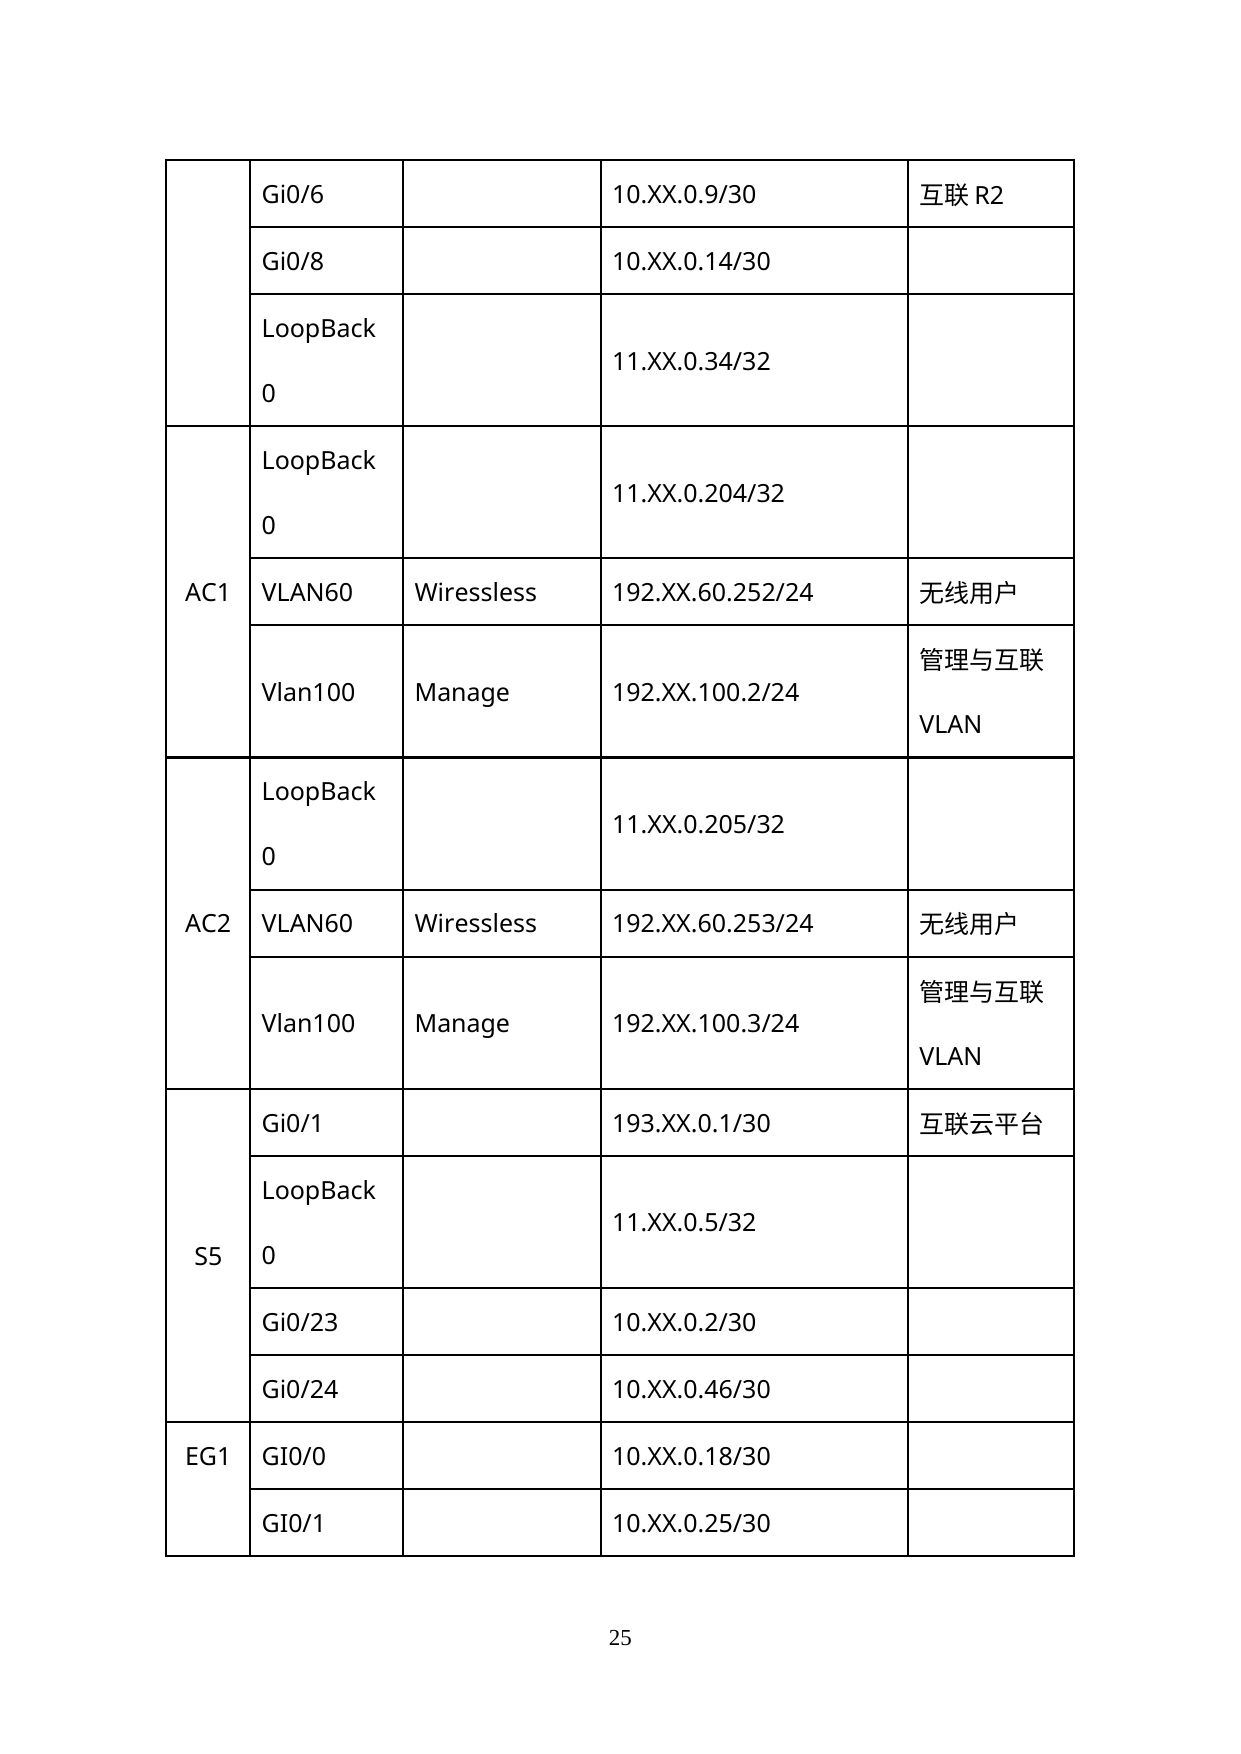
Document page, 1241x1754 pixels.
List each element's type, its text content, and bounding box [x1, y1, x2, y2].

table_cell Manage [404, 958, 600, 1088]
table_cell Manage [404, 626, 600, 756]
table_cell LoopBack 0 [251, 295, 402, 425]
table_cell [404, 1356, 600, 1421]
table_cell [909, 759, 1073, 888]
table_cell 192.XX.100.2/24 [602, 626, 907, 756]
table_cell 10.XX.0.25/30 [602, 1490, 907, 1555]
table_cell 11.XX.0.34/32 [602, 295, 907, 425]
table_cell [404, 759, 600, 888]
table_cell VLAN60 [251, 891, 402, 956]
table_cell 192.XX.60.252/24 [602, 559, 907, 624]
table_cell Gi0/23 [251, 1289, 402, 1354]
table_cell 10.XX.0.18/30 [602, 1423, 907, 1488]
table_cell 11.XX.0.5/32 [602, 1157, 907, 1287]
table_cell 192.XX.60.253/24 [602, 891, 907, 956]
table_cell Gi0/6 [251, 161, 402, 226]
table_cell 管理与互联VLAN [909, 626, 1073, 756]
table_cell LoopBack 0 [251, 427, 402, 557]
table_cell Vlan100 [251, 958, 402, 1088]
table_cell LoopBack 0 [251, 1157, 402, 1287]
table_cell AC2 [167, 759, 249, 1088]
table_cell 11.XX.0.204/32 [602, 427, 907, 557]
table_cell 互联R2 [909, 161, 1073, 226]
table_cell 192.XX.100.3/24 [602, 958, 907, 1088]
table_cell [404, 1090, 600, 1155]
table_cell EG1 [167, 1423, 249, 1555]
table_cell [909, 1356, 1073, 1421]
table_cell 10.XX.0.2/30 [602, 1289, 907, 1354]
table_cell 管理与互联VLAN [909, 958, 1073, 1088]
table_cell GI0/0 [251, 1423, 402, 1488]
table_cell [404, 161, 600, 226]
table_cell Gi0/1 [251, 1090, 402, 1155]
table_cell [909, 1423, 1073, 1488]
table_cell 10.XX.0.14/30 [602, 228, 907, 293]
table_cell [404, 228, 600, 293]
table_cell 无线用户 [909, 559, 1073, 624]
table_cell [909, 427, 1073, 557]
table_cell [909, 228, 1073, 293]
table_cell [404, 1423, 600, 1488]
table_cell Gi0/8 [251, 228, 402, 293]
table_cell VLAN60 [251, 559, 402, 624]
table_cell AC1 [167, 427, 249, 756]
table_cell 10.XX.0.9/30 [602, 161, 907, 226]
table_cell 11.XX.0.205/32 [602, 759, 907, 888]
table_cell 无线用户 [909, 891, 1073, 956]
table_cell 193.XX.0.1/30 [602, 1090, 907, 1155]
table_cell S5 [167, 1090, 249, 1421]
table_cell Wiressless [404, 891, 600, 956]
table_cell LoopBack 0 [251, 759, 402, 888]
table_cell [404, 427, 600, 557]
table_cell 互联云平台 [909, 1090, 1073, 1155]
table_cell Gi0/24 [251, 1356, 402, 1421]
table_cell [909, 295, 1073, 425]
table_cell GI0/1 [251, 1490, 402, 1555]
table_cell Vlan100 [251, 626, 402, 756]
table_cell [404, 1289, 600, 1354]
table_cell [909, 1289, 1073, 1354]
table_cell [404, 1157, 600, 1287]
table_cell [909, 1157, 1073, 1287]
table_cell [404, 1490, 600, 1555]
table_cell [404, 295, 600, 425]
table_cell Wiressless [404, 559, 600, 624]
table_cell 10.XX.0.46/30 [602, 1356, 907, 1421]
table_cell [909, 1490, 1073, 1555]
